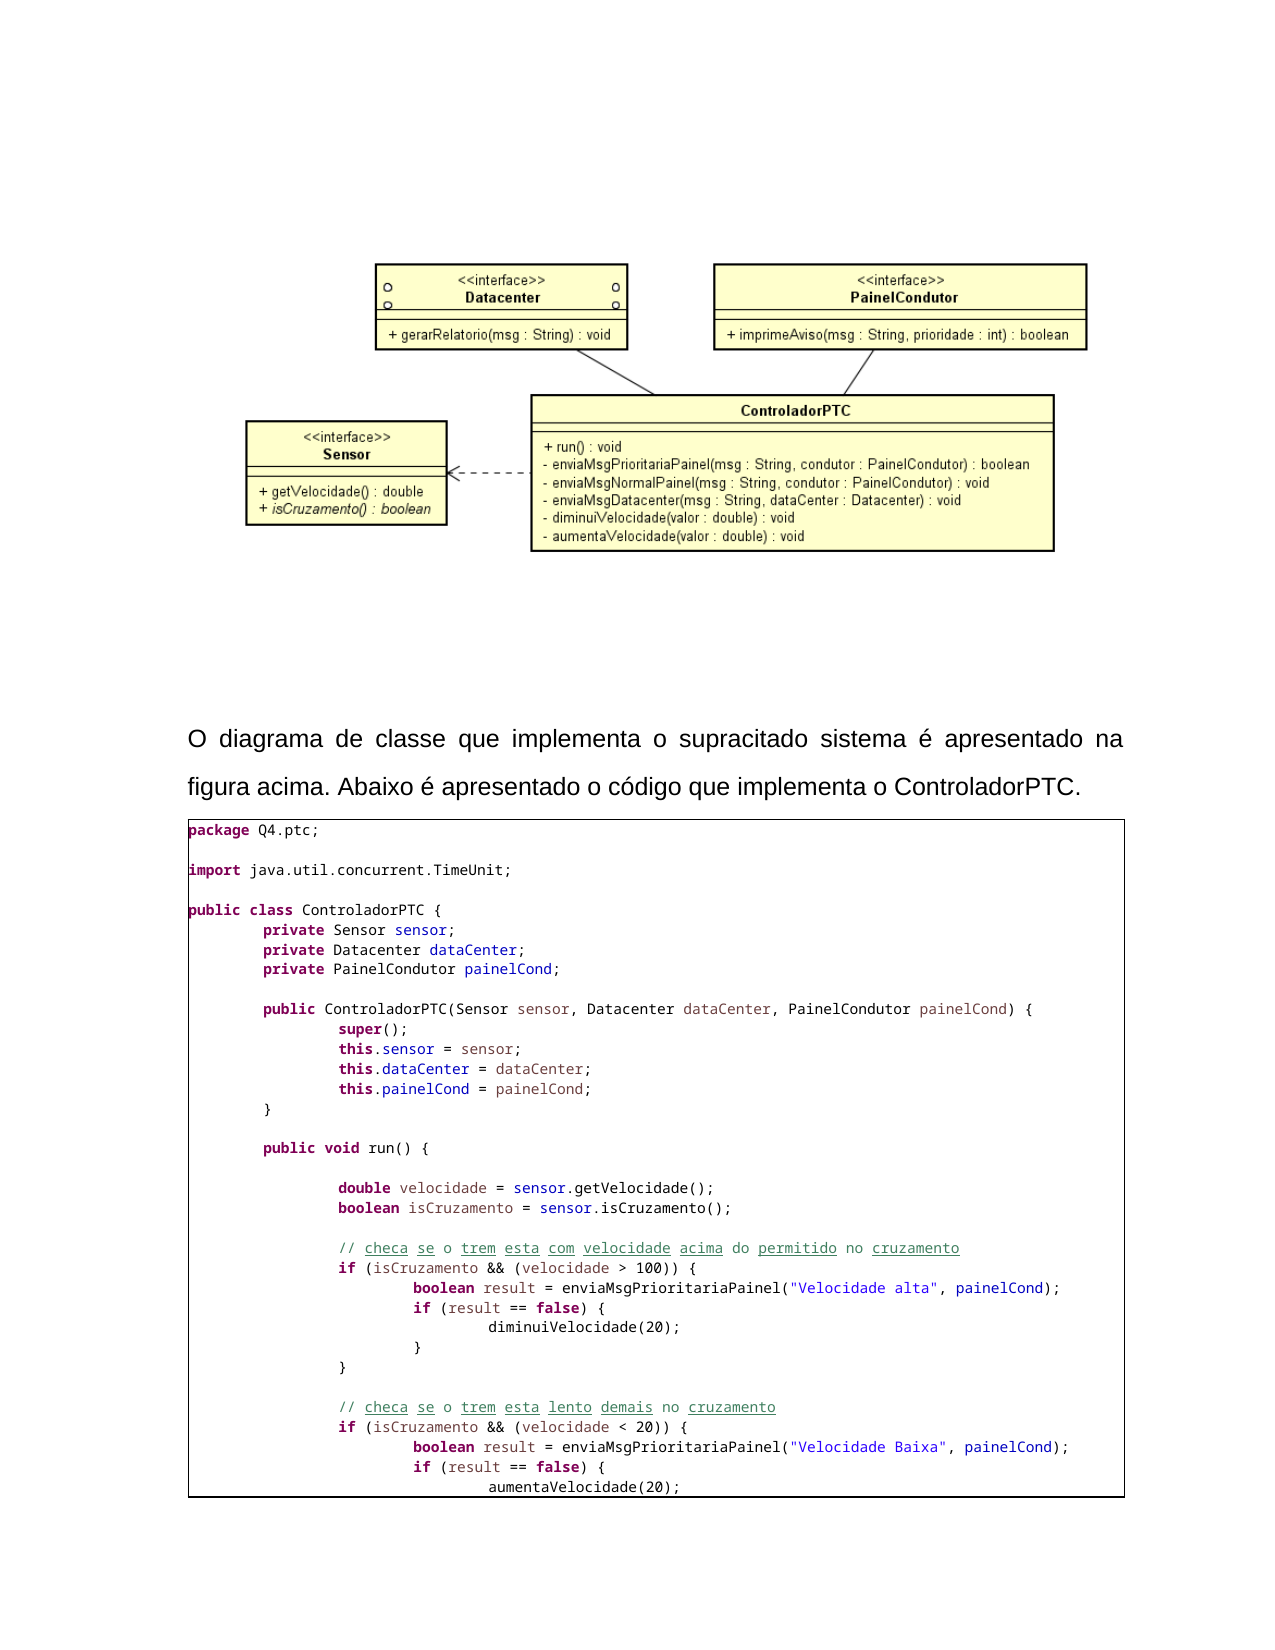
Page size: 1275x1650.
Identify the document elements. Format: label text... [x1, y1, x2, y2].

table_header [189, 820, 1124, 1496]
picture [154, 150, 1130, 625]
text O diagrama de classe que implementa o supracitado sistema é apresentado na figura acima. Abaixo é apresentado o código que implementa o ControladorPTC. [187, 724, 1125, 800]
